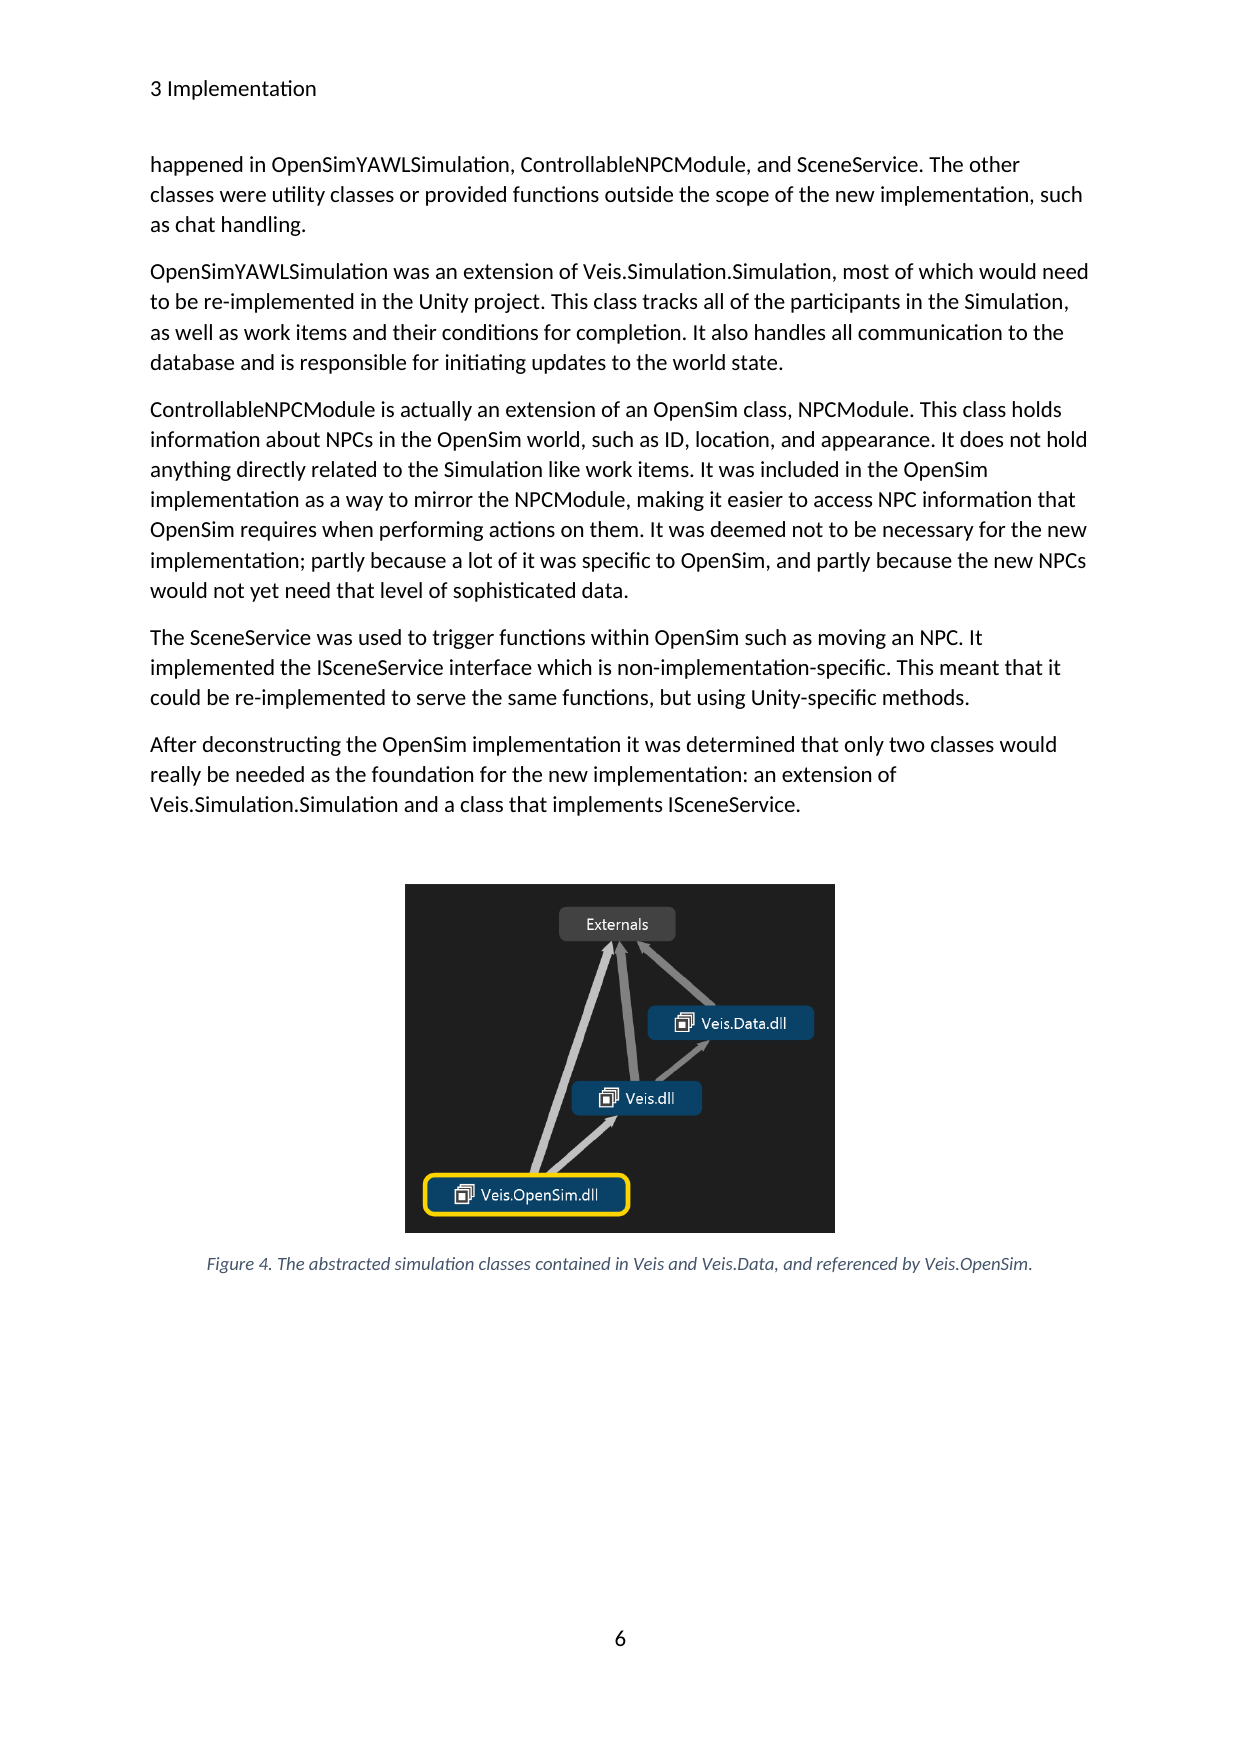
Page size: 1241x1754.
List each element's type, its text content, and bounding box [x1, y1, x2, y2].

picture [405, 884, 835, 1233]
text After deconstructing the OpenSim implementation it was determined that only two classes would really be needed as the foundation for the new implementation: an extension of Veis.Simulation.Simulation and a class that implements ISceneService. [150, 730, 1090, 819]
text ControllableNPCModule is actually an extension of an OpenSim class, NPCModule. This class holds information about NPCs in the OpenSim world, such as ID, location, and appearance. It does not hold anything directly related to the Simulation like work items. It was included in the OpenSim implementation as a way to mirror the NPCModule, making it easier to access NPC information that OpenSim requires when performing actions on them. It was deemed not to be necessary for the new implementation; partly because a lot of it was specific to OpenSim, and partly because the new NPCs would not yet need that level of sophisticated data. [150, 395, 1090, 604]
text Figure 4. The abstracted simulation classes contained in Veis and Veis.Data, and referenced by Veis.OpenSim. [150, 1252, 1090, 1275]
text The SceneService was used to trigger functions within OpenSim such as moving an NPC. It implemented the ISceneService interface which is non-implementation-specific. This meant that it could be re-implemented to serve the same functions, but using Unity-specific methods. [150, 623, 1090, 711]
text OpenSimYAWLSimulation was an extension of Veis.Simulation.Simulation, most of which would need to be re-implemented in the Unity project. This class tracks all of the participants in the Simulation, as well as work items and their conditions for completion. It also handles all communication to the database and is responsible for initiating updates to the world state. [150, 257, 1090, 376]
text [150, 150, 1090, 238]
